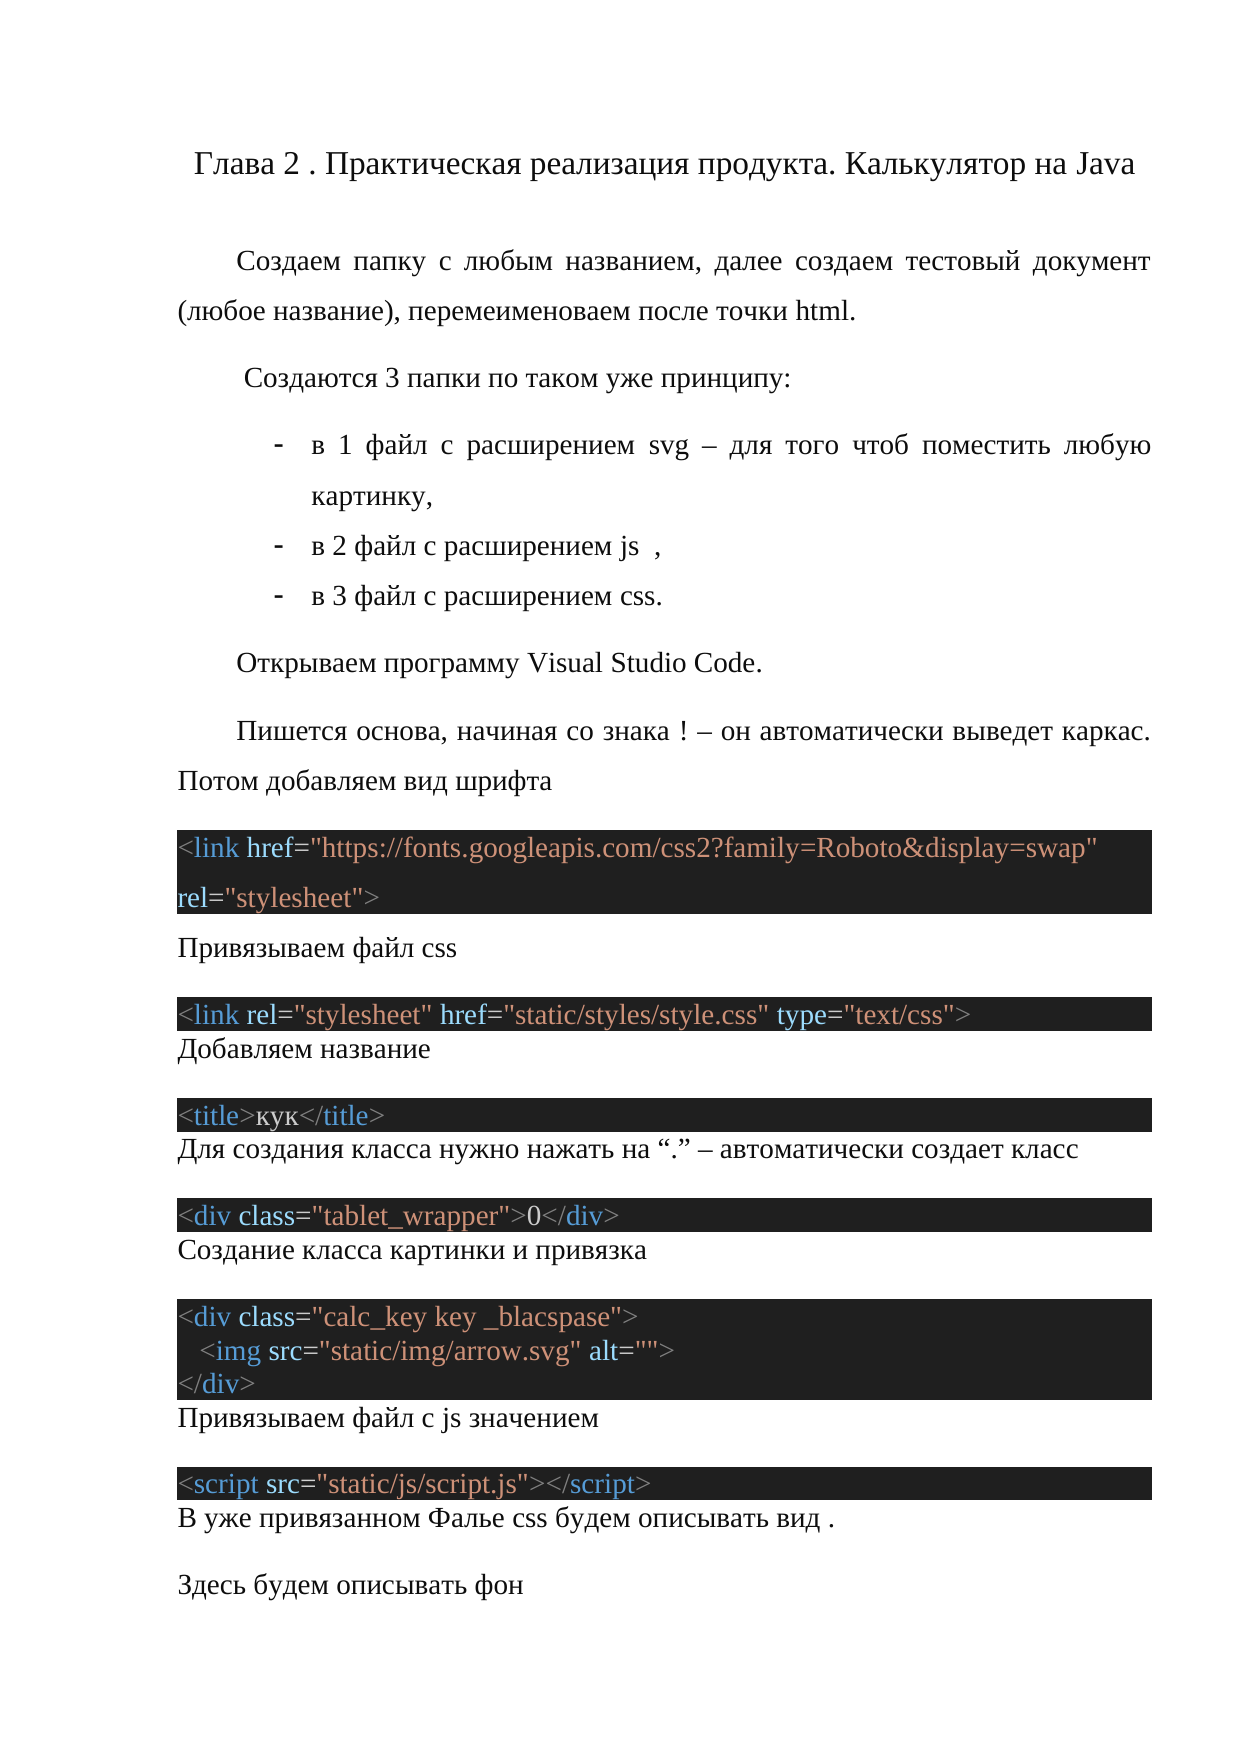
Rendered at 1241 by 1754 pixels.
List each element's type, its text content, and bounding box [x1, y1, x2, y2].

text Привязываем файл с js значением [177, 1400, 1152, 1433]
text <link href="https://fonts.googleapis.com/css2?family=Roboto&display=swap" rel="stylesheet"> [177, 830, 1152, 914]
text <div class="calc_key key _blacspase"> [177, 1299, 1152, 1333]
text Привязываем файл css [177, 931, 1152, 964]
list в 2 файл с расширением js , [274, 528, 1152, 562]
subtitle Глава 2 . Практическая реализация продукта. Калькулятор на Java [177, 143, 1152, 181]
text <title>кyк</title> [177, 1098, 1152, 1132]
text В уже привязанном Фалье css будем описывать вид . [177, 1500, 1152, 1534]
text Для создания класса нужно нажать на “.” – автоматически создает класс [177, 1132, 1152, 1165]
list в 3 файл с расширением css. [274, 578, 1152, 612]
text Создаем папку с любым названием, далее создаем тестовый документ (любое название), перемеименоваем после точки html. [177, 243, 1152, 327]
text Создание класса картинки и привязка [177, 1232, 1152, 1266]
text Открываем программу Visual Studio Code. [177, 646, 1152, 679]
text Добавляем название [177, 1031, 1152, 1064]
text Создаются 3 папки по таком уже принципу: [177, 360, 1152, 394]
text <link rel="stylesheet" href="static/styles/style.css" type="text/css"> [177, 997, 1152, 1031]
text Пишется основа, начиная со знака ! – он автоматически выведет каркас. Потом добавляем вид шрифта [177, 713, 1152, 796]
list в 1 файл с расширением svg – для того чтоб поместить любую картинку, [274, 427, 1152, 511]
text Здесь будем описывать фон [177, 1567, 1152, 1601]
text <img src="static/img/arrow.svg" alt=""> [177, 1333, 1152, 1366]
text <div class="tablet_wrapper">0</div> [177, 1198, 1152, 1232]
text </div> [177, 1366, 1152, 1400]
text <script src="static/js/script.js"></script> [177, 1467, 1152, 1500]
